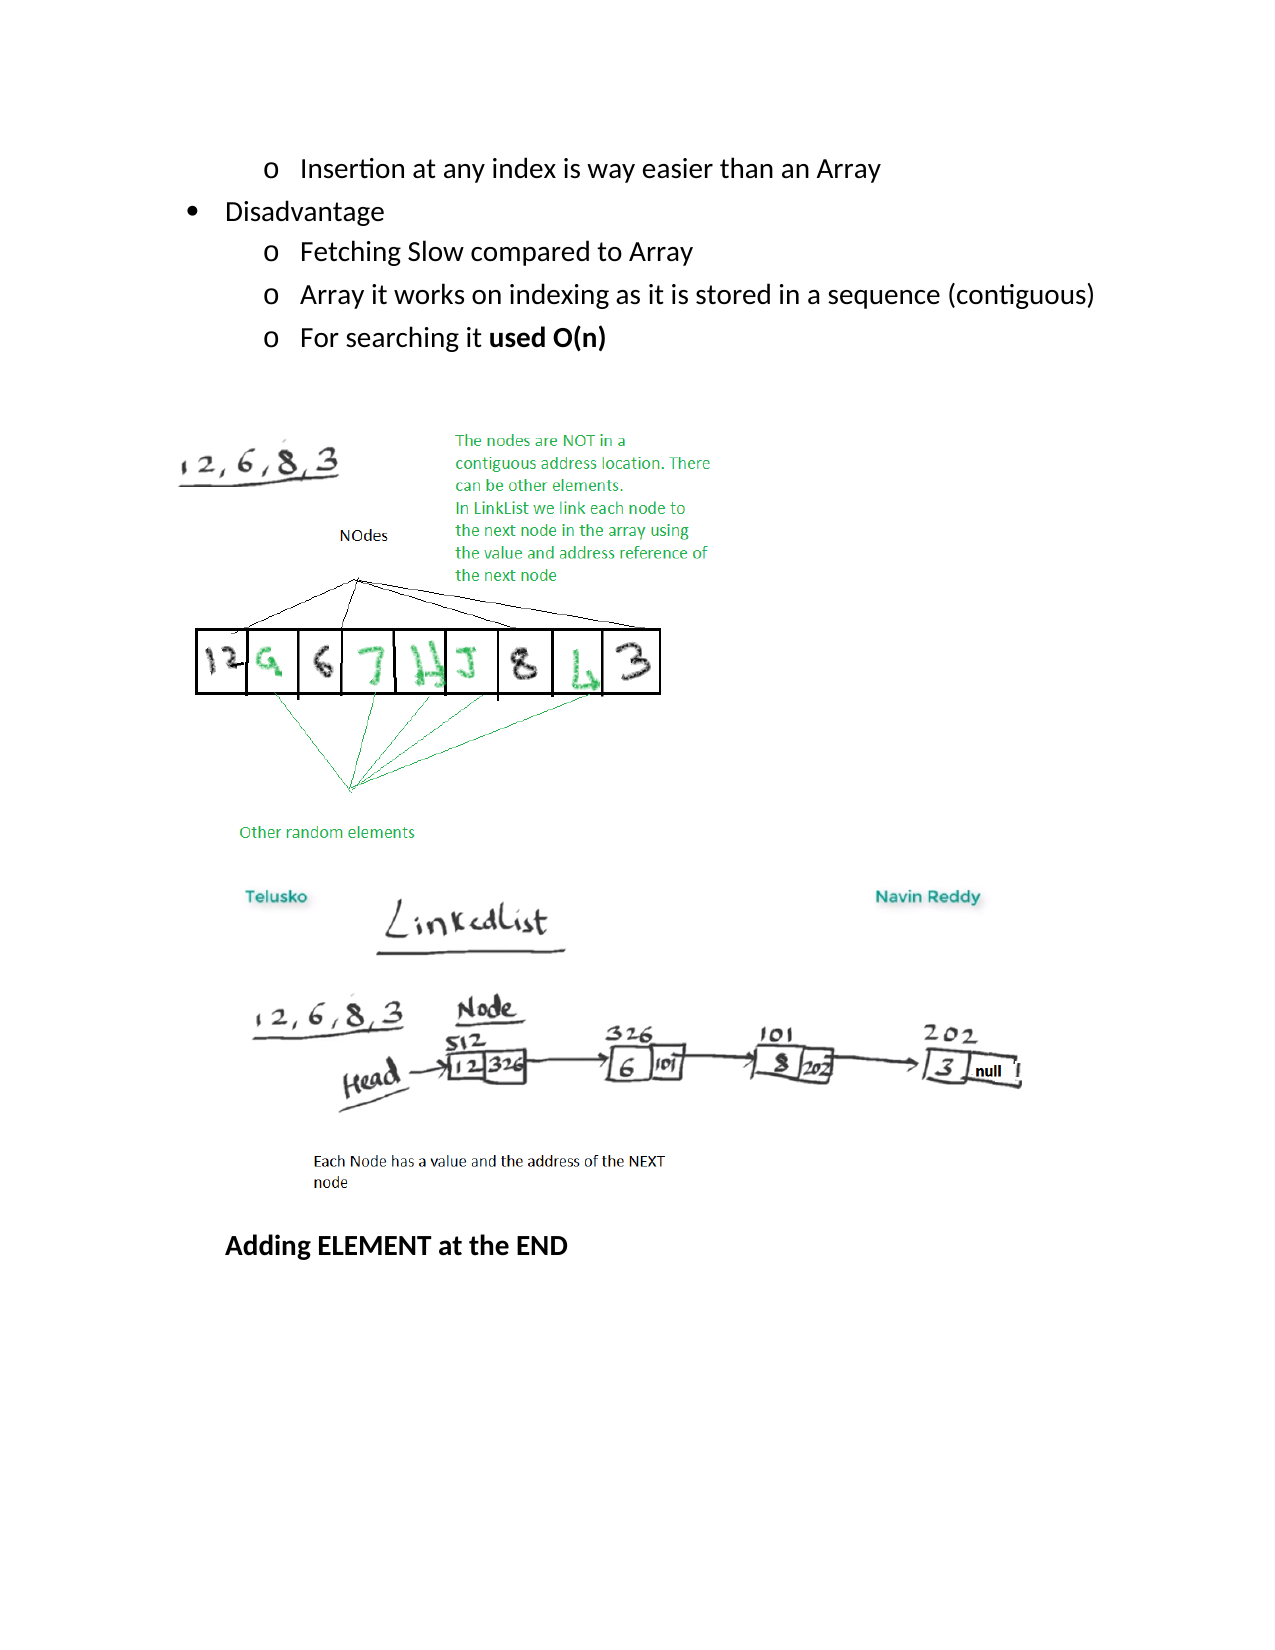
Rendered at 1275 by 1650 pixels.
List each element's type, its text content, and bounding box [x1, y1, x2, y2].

list Fetching Slow compared to Array [262, 233, 1125, 271]
picture [225, 878, 1022, 1223]
list Adding ELEMENT at the END [225, 1227, 1125, 1262]
list Insertion at any index is way easier than an Array [262, 150, 1125, 187]
picture [150, 382, 722, 854]
list Disadvantage [187, 193, 1125, 228]
list For searching it used O(n) [262, 319, 1125, 356]
list Array it works on indexing as it is stored in a sequence (contiguous) [262, 276, 1125, 313]
